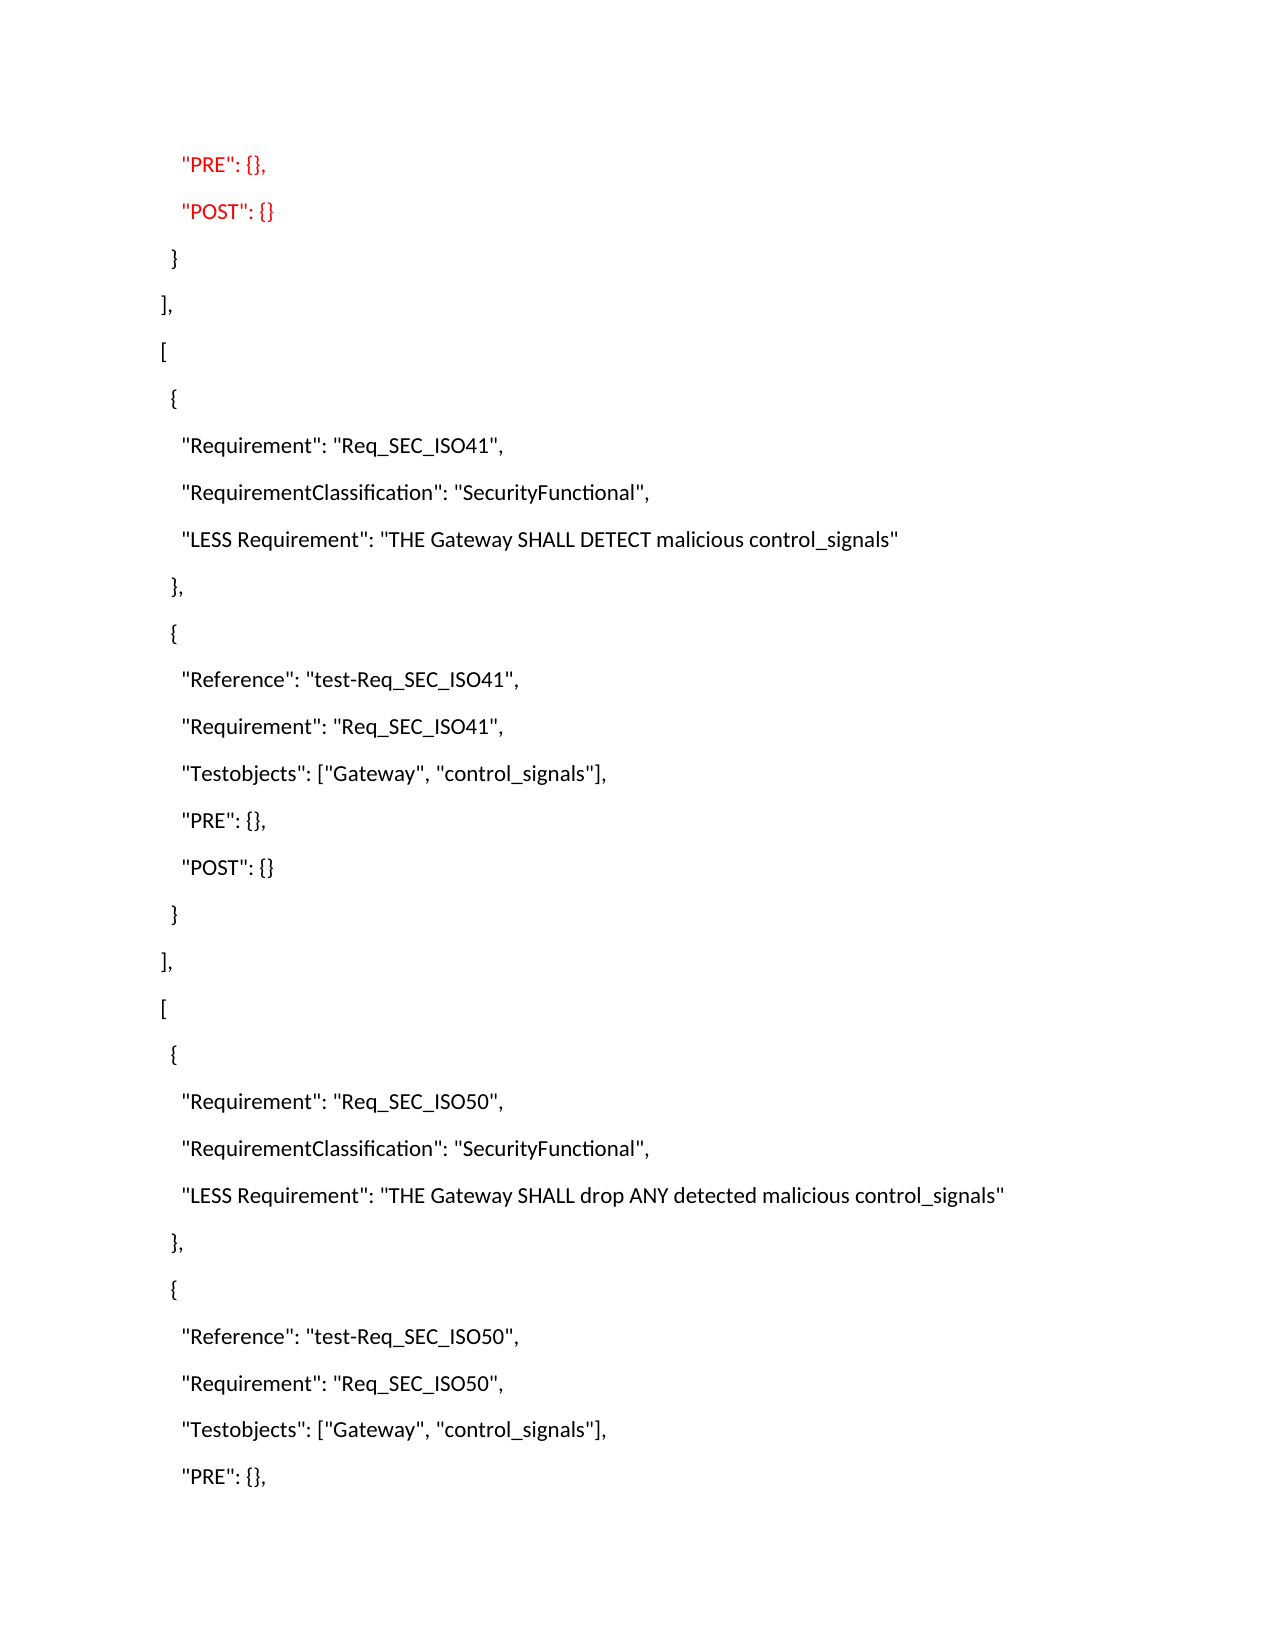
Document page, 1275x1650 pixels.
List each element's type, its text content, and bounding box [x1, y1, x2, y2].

text "RequirementClassification": "SecurityFunctional", [150, 478, 1125, 506]
text { [150, 1275, 1125, 1303]
text "RequirementClassification": "SecurityFunctional", [150, 1134, 1125, 1162]
text "PRE": {}, [150, 150, 1125, 178]
text [ [150, 994, 1125, 1022]
text "Requirement": "Req_SEC_ISO41", [150, 712, 1125, 741]
text "PRE": {}, [150, 806, 1125, 834]
text } [150, 900, 1125, 928]
text "LESS Requirement": "THE Gateway SHALL drop ANY detected malicious control_signals" [150, 1181, 1125, 1209]
text }, [150, 572, 1125, 600]
text "Requirement": "Req_SEC_ISO50", [150, 1087, 1125, 1116]
text "Testobjects": ["Gateway", "control_signals"], [150, 1416, 1125, 1444]
text "Reference": "test-Req_SEC_ISO41", [150, 666, 1125, 694]
text { [150, 619, 1125, 647]
text "PRE": {}, [150, 1462, 1125, 1491]
text ], [150, 947, 1125, 975]
text "Requirement": "Req_SEC_ISO50", [150, 1369, 1125, 1397]
text }, [150, 1228, 1125, 1256]
text "LESS Requirement": "THE Gateway SHALL DETECT malicious control_signals" [150, 525, 1125, 553]
text "Reference": "test-Req_SEC_ISO50", [150, 1322, 1125, 1350]
text "POST": {} [150, 197, 1125, 225]
text ], [150, 291, 1125, 319]
text "POST": {} [150, 853, 1125, 881]
text { [150, 1041, 1125, 1069]
text [ [150, 337, 1125, 366]
text "Testobjects": ["Gateway", "control_signals"], [150, 759, 1125, 787]
text } [150, 244, 1125, 272]
text "Requirement": "Req_SEC_ISO41", [150, 431, 1125, 459]
text { [150, 384, 1125, 412]
